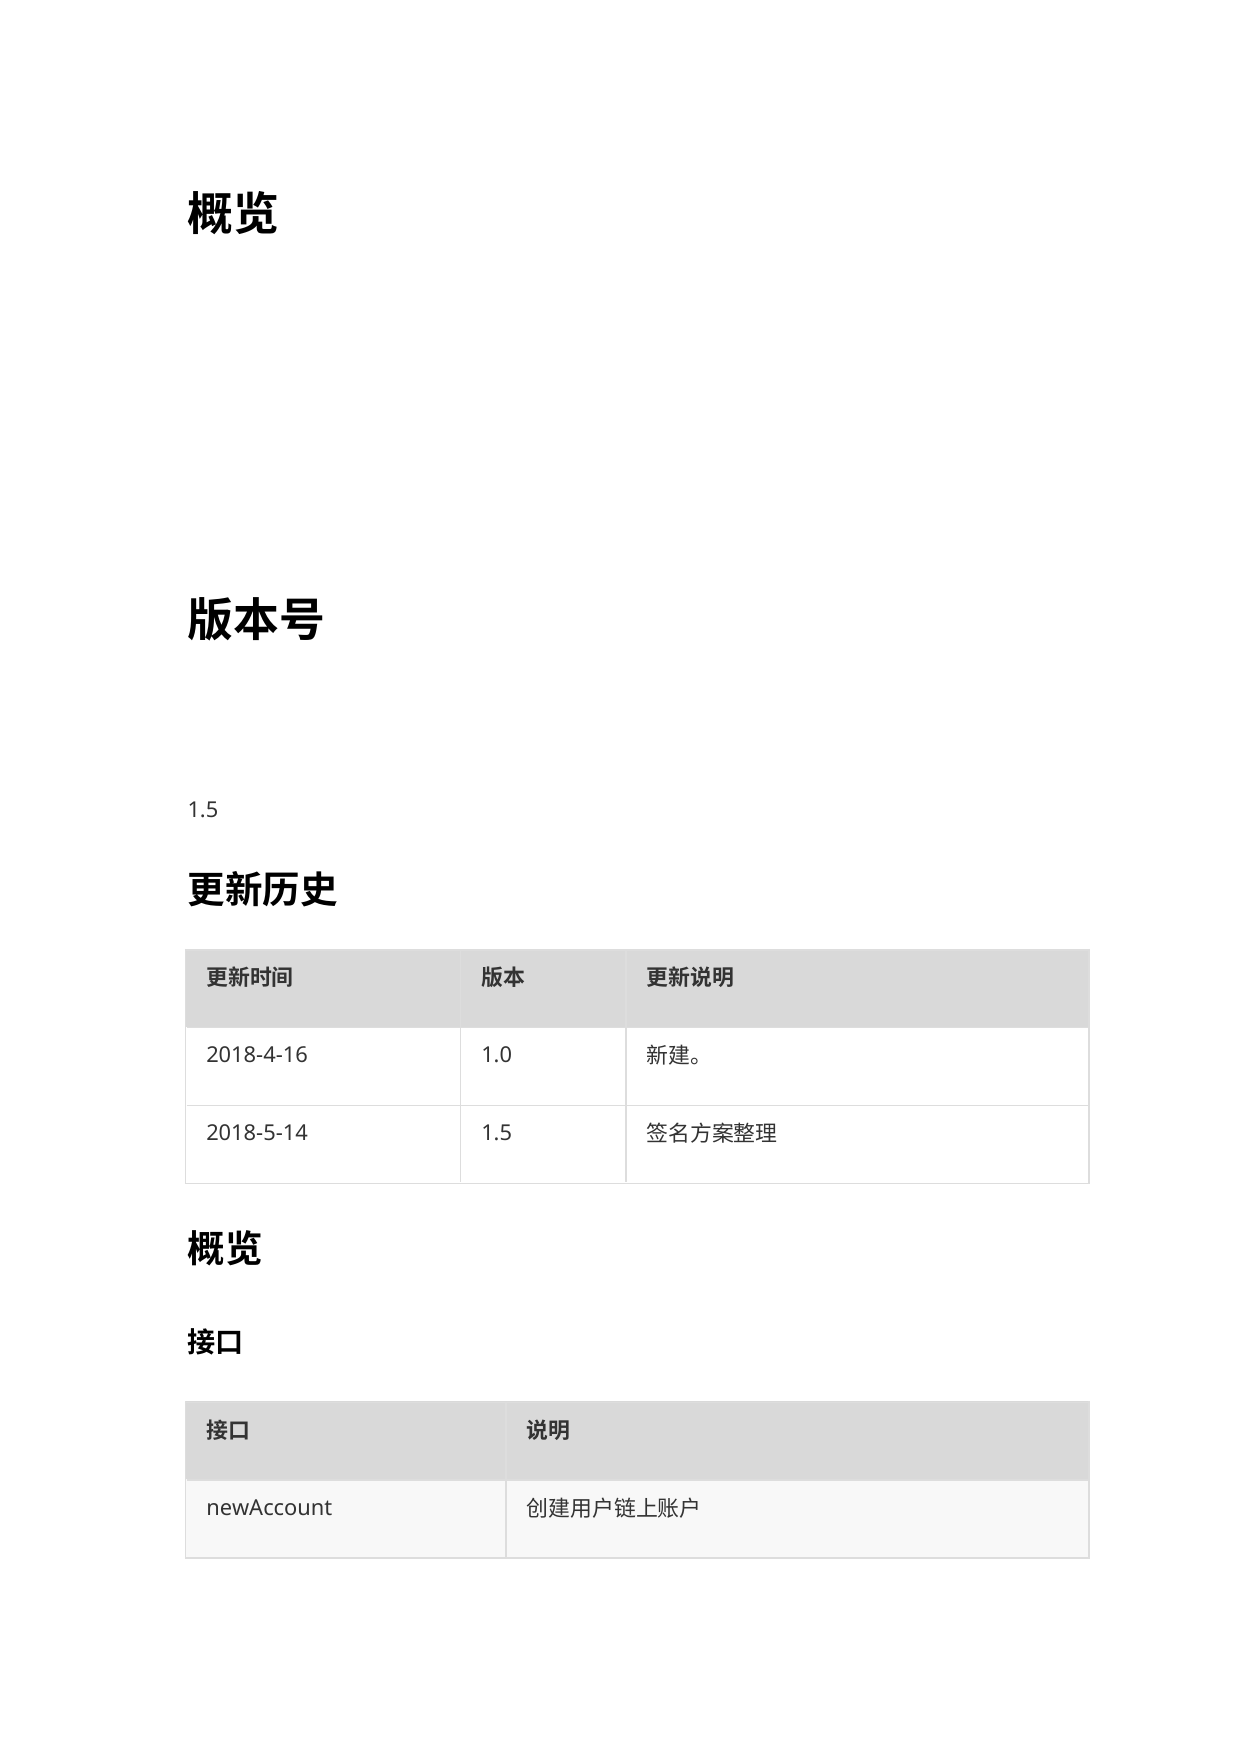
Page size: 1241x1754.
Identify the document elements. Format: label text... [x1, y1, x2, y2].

table_cell 创建用户链上账户 [507, 1481, 1088, 1557]
table_cell 1.5 [461, 1106, 625, 1182]
subtitle 概览 [187, 162, 1053, 259]
subtitle 更新历史 [187, 855, 1053, 920]
text 1.5 [187, 793, 1053, 826]
table_header 更新说明 [627, 951, 1088, 1027]
table_cell 签名方案整理 [627, 1106, 1088, 1182]
table_header 接口 [186, 1403, 505, 1479]
table_header 更新时间 [186, 951, 460, 1027]
table_cell 1.0 [461, 1028, 625, 1104]
subtitle 版本号 [187, 568, 1053, 665]
subtitle 接口 [187, 1307, 1053, 1372]
table_cell 2018-4-16 [186, 1028, 460, 1104]
table_cell 新建。 [627, 1028, 1088, 1104]
table_cell 2018-5-14 [186, 1106, 460, 1182]
subtitle 概览 [187, 1213, 1053, 1278]
table_header 版本 [461, 951, 625, 1027]
table_header 说明 [507, 1403, 1088, 1479]
table_cell newAccount [186, 1480, 505, 1557]
